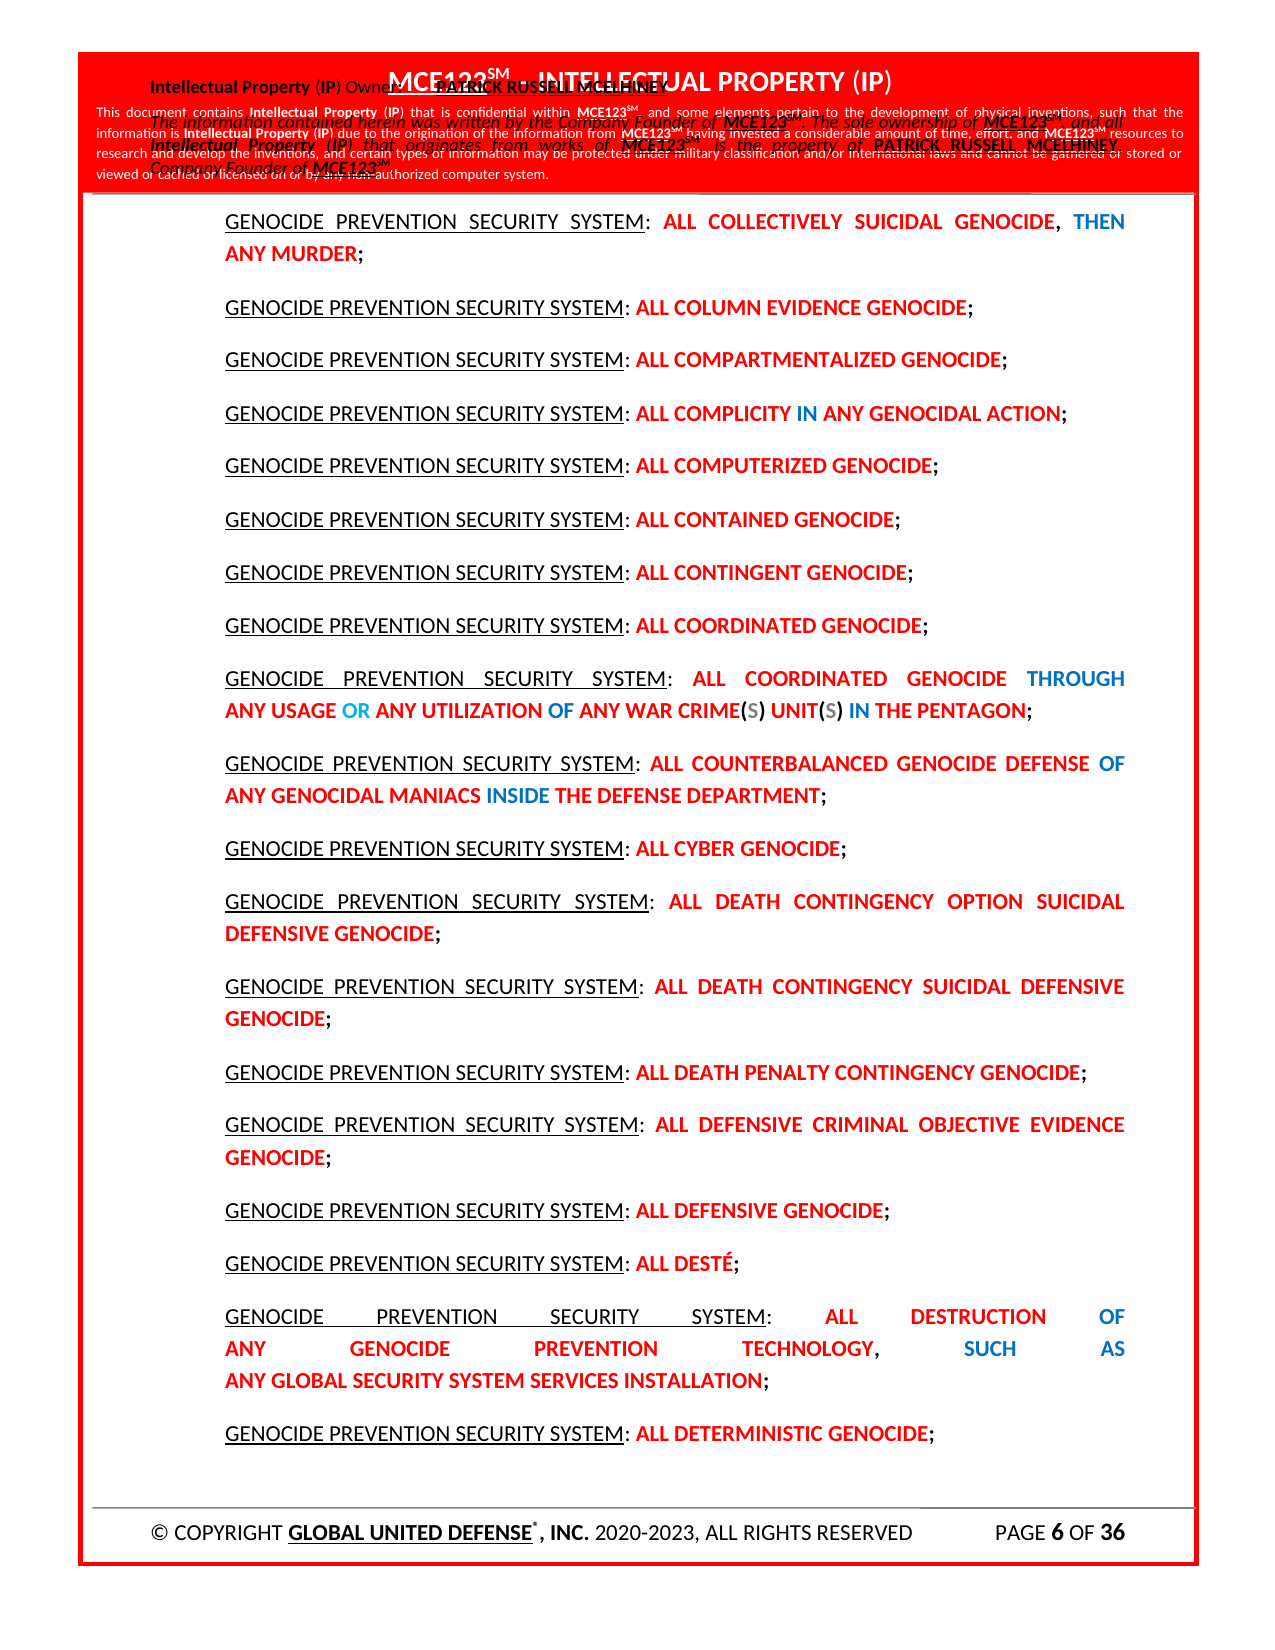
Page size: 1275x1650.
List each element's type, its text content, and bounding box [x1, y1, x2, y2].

text GENOCIDE PREVENTION SECURITY SYSTEM: ALL COORDINATED GENOCIDE; [225, 611, 1125, 639]
text GENOCIDE PREVENTION SECURITY SYSTEM: ALL COMPLICITY IN ANY GENOCIDAL ACTION; [225, 399, 1125, 427]
text GENOCIDE PREVENTION SECURITY SYSTEM: ALL COMPARTMENTALIZED GENOCIDE; [225, 346, 1125, 374]
text GENOCIDE PREVENTION SECURITY SYSTEM: ALL DESTRUCTION OF ANY GENOCIDE PREVENTION TECHNOLOGY, SUCH AS ANY GLOBAL SECURITY SYSTEM SERVICES INSTALLATION; [225, 1302, 1125, 1394]
text GENOCIDE PREVENTION SECURITY SYSTEM: ALL DEATH CONTINGENCY OPTION SUICIDAL DEFENSIVE GENOCIDE; [225, 887, 1125, 947]
text GENOCIDE PREVENTION SECURITY SYSTEM: ALL COLUMN EVIDENCE GENOCIDE; [225, 293, 1125, 321]
text GENOCIDE PREVENTION SECURITY SYSTEM: ALL COMPUTERIZED GENOCIDE; [225, 452, 1125, 480]
text GENOCIDE PREVENTION SECURITY SYSTEM: ALL DETERMINISTIC GENOCIDE; [225, 1419, 1125, 1447]
text GENOCIDE PREVENTION SECURITY SYSTEM: ALL DEATH CONTINGENCY SUICIDAL DEFENSIVE GENOCIDE; [225, 972, 1125, 1033]
text GENOCIDE PREVENTION SECURITY SYSTEM: ALL DEFENSIVE CRIMINAL OBJECTIVE EVIDENCE GENOCIDE; [225, 1111, 1125, 1171]
text GENOCIDE PREVENTION SECURITY SYSTEM: ALL COORDINATED GENOCIDE THROUGH ANY USAGE OR ANY UTILIZATION OF ANY WAR CRIME(S) UNIT(S) IN THE PENTAGON; [225, 664, 1125, 724]
text GENOCIDE PREVENTION SECURITY SYSTEM: ALL DEFENSIVE GENOCIDE; [225, 1196, 1125, 1224]
text GENOCIDE PREVENTION SECURITY SYSTEM: ALL CONTAINED GENOCIDE; [225, 505, 1125, 533]
text GENOCIDE PREVENTION SECURITY SYSTEM: ALL CONTINGENT GENOCIDE; [225, 558, 1125, 586]
text GENOCIDE PREVENTION SECURITY SYSTEM: ALL COLLECTIVELY SUICIDAL GENOCIDE, THEN ANY MURDER; [225, 207, 1125, 268]
text GENOCIDE PREVENTION SECURITY SYSTEM: ALL CYBER GENOCIDE; [225, 834, 1125, 862]
text GENOCIDE PREVENTION SECURITY SYSTEM: ALL COUNTERBALANCED GENOCIDE DEFENSE OF ANY GENOCIDAL MANIACS INSIDE THE DEFENSE DEPARTMENT; [225, 749, 1125, 809]
text GENOCIDE PREVENTION SECURITY SYSTEM: ALL DESTÉ; [225, 1249, 1125, 1277]
text GENOCIDE PREVENTION SECURITY SYSTEM: ALL DEATH PENALTY CONTINGENCY GENOCIDE; [225, 1058, 1125, 1086]
